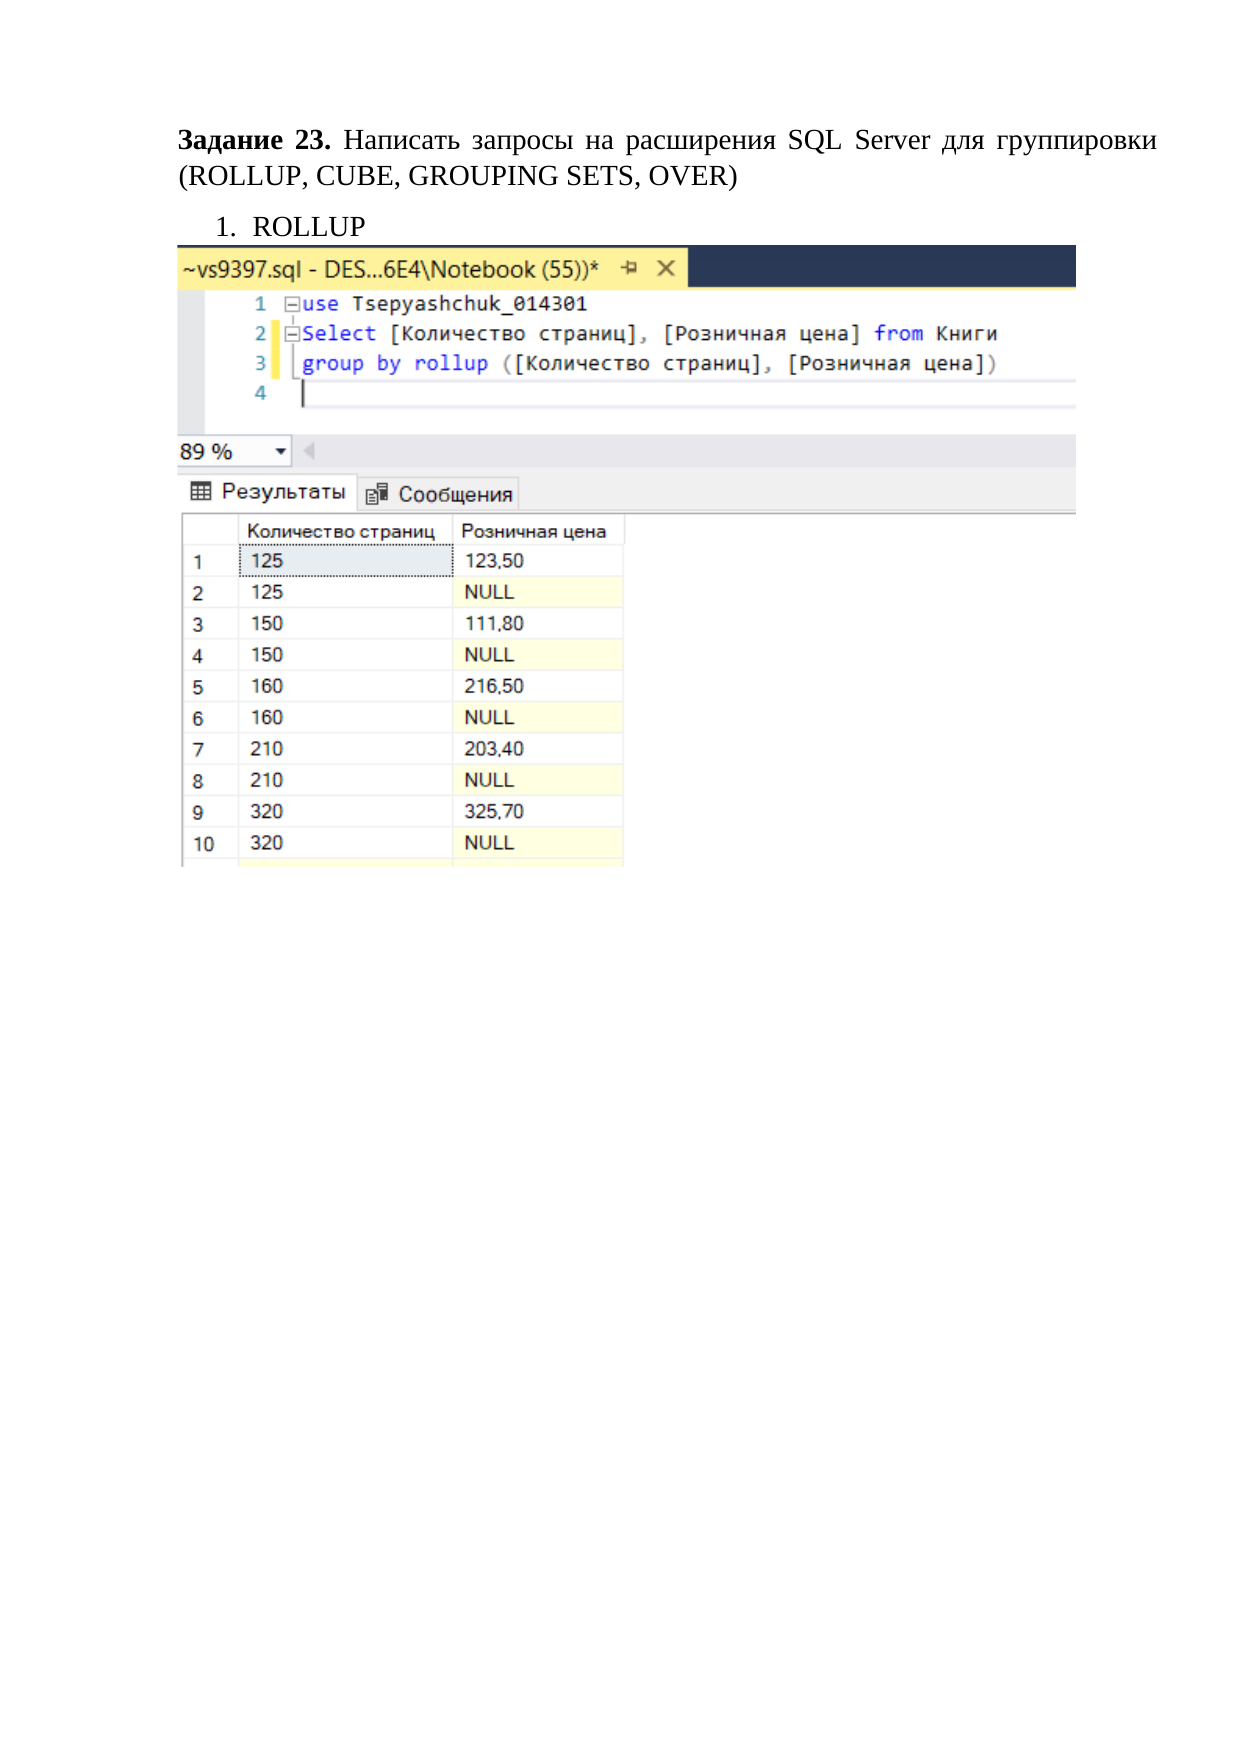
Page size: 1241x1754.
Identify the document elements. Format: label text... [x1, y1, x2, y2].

text Задание 23. Написать запросы на расширения SQL Server для группировки (ROLLUP, CUBE, GROUPING SETS, OVER) [177, 122, 1158, 191]
picture [177, 245, 1076, 867]
list ROLLUP [215, 209, 1158, 243]
